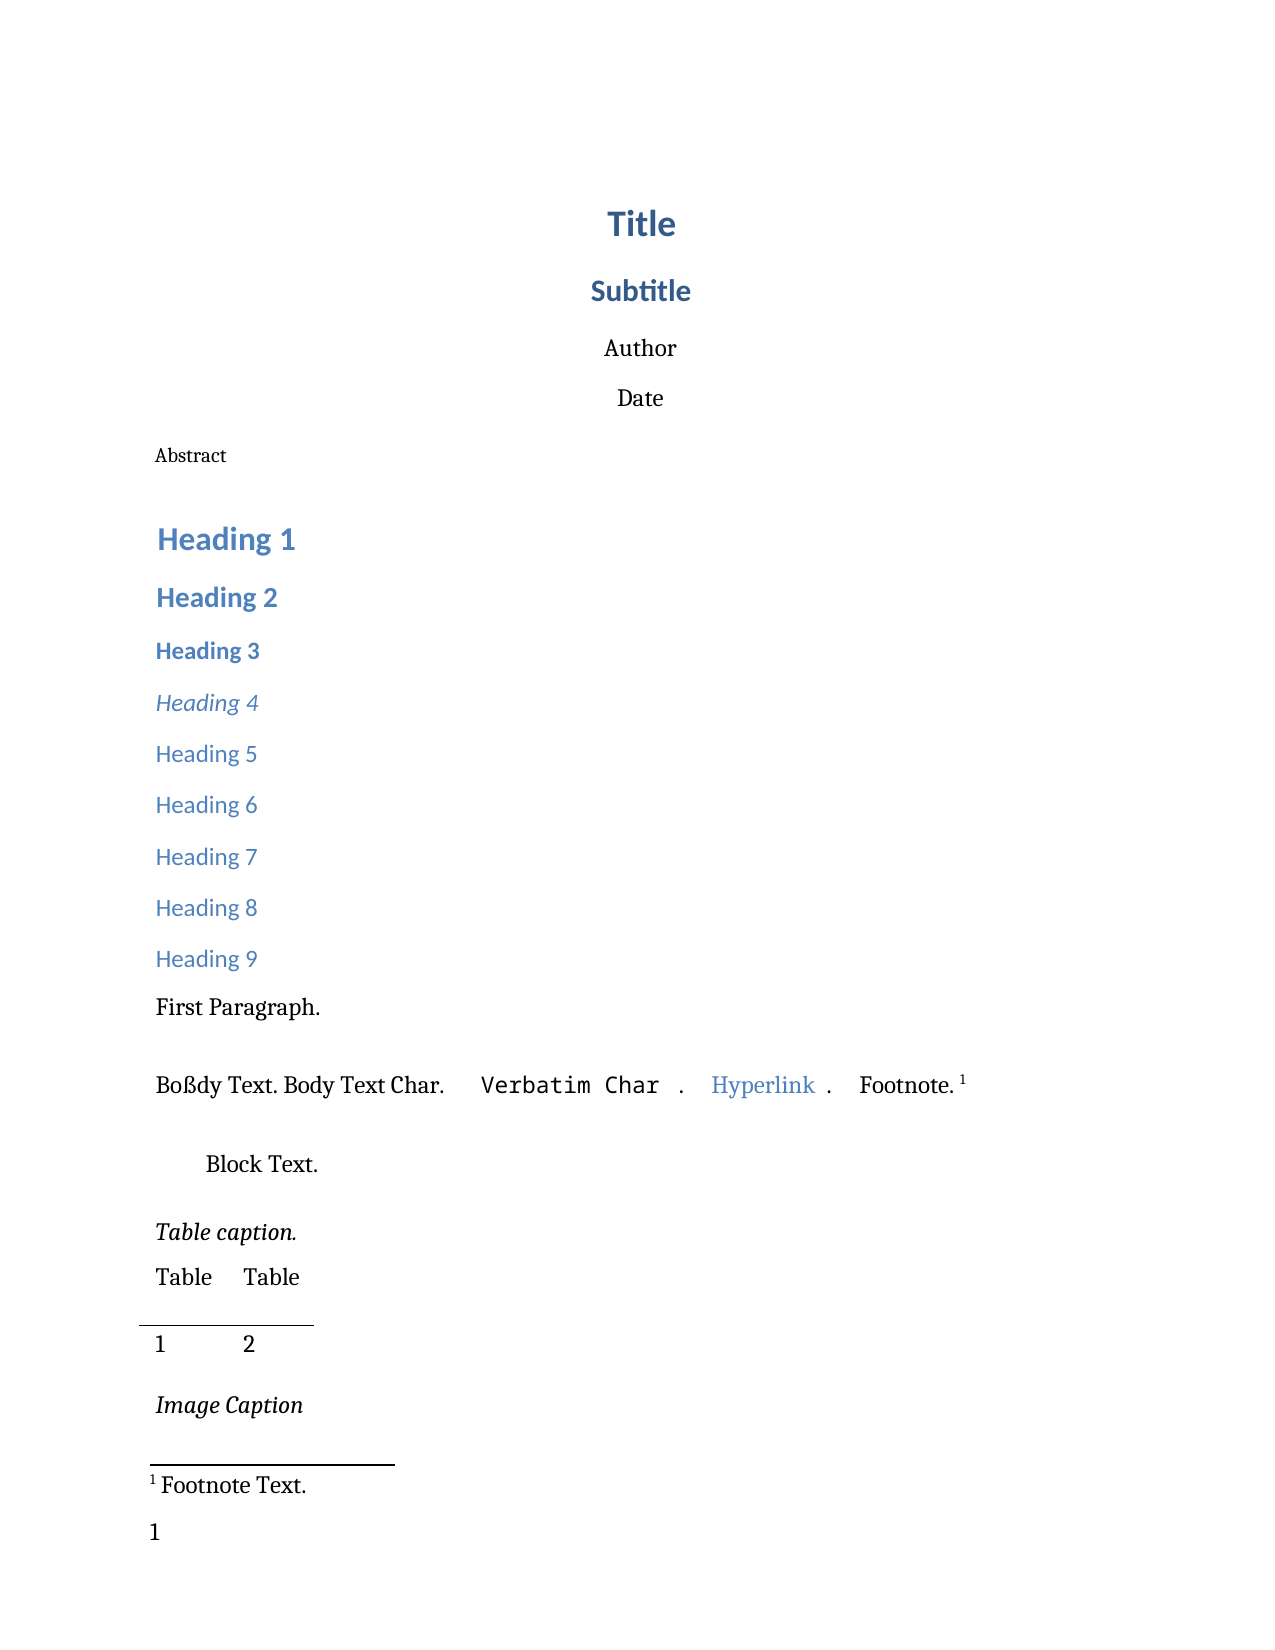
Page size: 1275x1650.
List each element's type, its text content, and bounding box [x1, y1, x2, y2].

subtitle Heading 1 [150, 517, 1125, 558]
text Abstract [150, 443, 1125, 467]
text First Paragraph. [150, 993, 1125, 1022]
text Block Text. [200, 1150, 1075, 1179]
text Table caption. [150, 1218, 1125, 1247]
subtitle Heading 5 [150, 738, 1125, 769]
table_cell 2 [226, 1326, 314, 1391]
text Author [150, 334, 1125, 363]
subtitle Heading 7 [150, 841, 1125, 871]
text Date [150, 383, 1125, 412]
text Boßdy Text. Body Text Char. Verbatim Char . Hyperlink . Footnote. [150, 1069, 1125, 1100]
subtitle Heading 4 [150, 687, 1125, 717]
table_header Table [139, 1260, 226, 1324]
text Image Caption [150, 1391, 1125, 1420]
title Title [150, 200, 1125, 246]
subtitle Heading 3 [150, 636, 1125, 666]
subtitle Heading 9 [150, 944, 1125, 974]
table_cell 1 [139, 1326, 226, 1391]
table_header Table [226, 1260, 314, 1324]
subtitle Heading 8 [150, 892, 1125, 923]
subtitle Heading 2 [150, 579, 1125, 615]
subtitle Subtitle [150, 271, 1125, 309]
subtitle Heading 6 [150, 789, 1125, 820]
